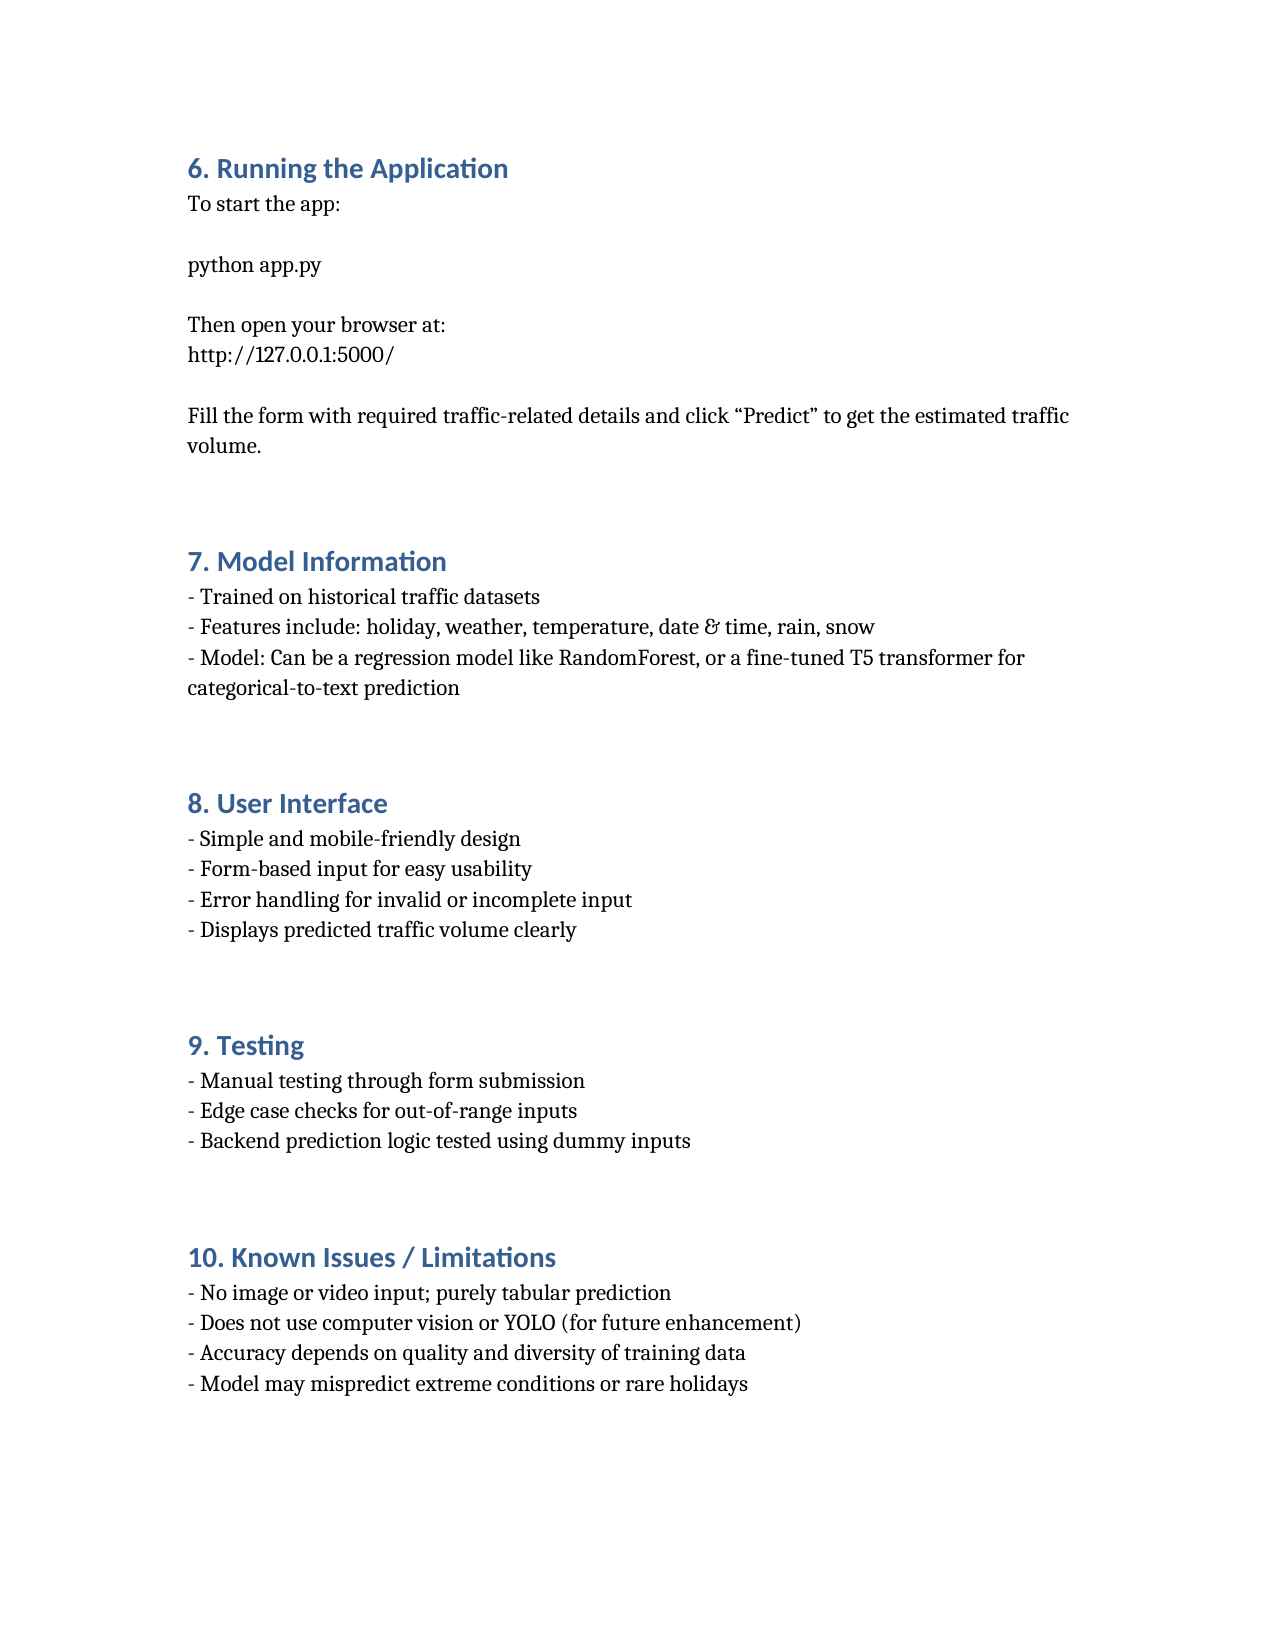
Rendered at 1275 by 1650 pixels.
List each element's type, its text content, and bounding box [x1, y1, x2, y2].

subtitle 6. Running the Application [187, 150, 1087, 186]
subtitle 7. Model Information [187, 543, 1087, 579]
subtitle 8. User Interface [187, 785, 1087, 821]
text - No image or video input; purely tabular prediction - Does not use computer vision or YOLO (for future enhancement) - Accuracy depends on quality and diversity of training data - Model may mispredict extreme conditions or rare holidays [187, 1280, 1087, 1427]
text - Trained on historical traffic datasets - Features include: holiday, weather, temperature, date & time, rain, snow - Model: Can be a regression model like RandomForest, or a fine-tuned T5 transformer for categorical-to-text prediction [187, 584, 1087, 731]
subtitle 9. Testing [187, 1027, 1087, 1063]
text - Simple and mobile-friendly design - Form-based input for easy usability - Error handling for invalid or incomplete input - Displays predicted traffic volume clearly [187, 826, 1087, 973]
subtitle 10. Known Issues / Limitations [187, 1239, 1087, 1274]
text - Manual testing through form submission - Edge case checks for out-of-range inputs - Backend prediction logic tested using dummy inputs [187, 1068, 1087, 1185]
text To start the app: python app.py Then open your browser at: http://127.0.0.1:5000/ Fill the form with required traffic-related details and click “Predict” to get the estimated traffic volume. [187, 191, 1087, 489]
